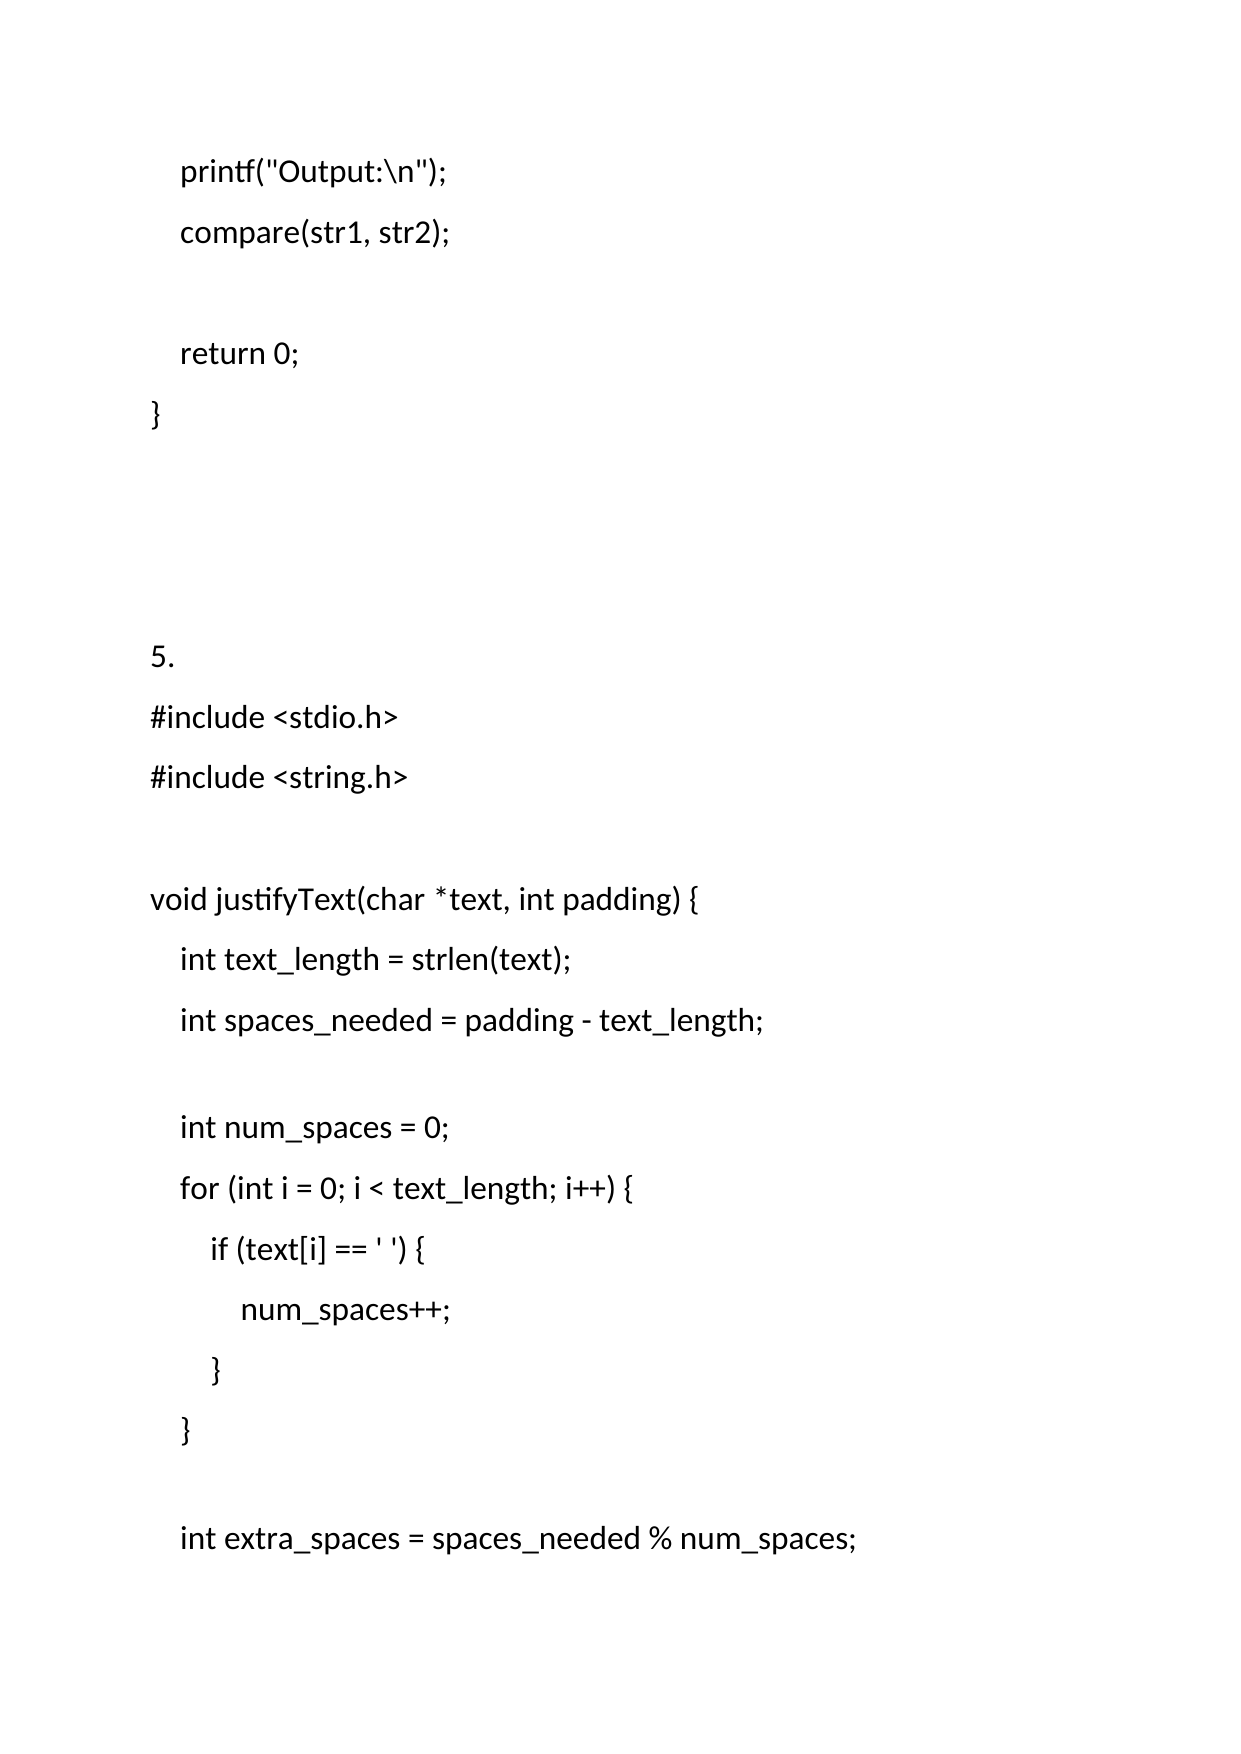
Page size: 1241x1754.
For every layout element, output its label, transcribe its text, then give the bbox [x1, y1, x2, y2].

text int text_length = strlen(text); [150, 938, 1090, 979]
text for (int i = 0; i < text_length; i++) { [150, 1167, 1090, 1208]
text compare(str1, str2); [150, 211, 1090, 251]
text #include <string.h> [150, 756, 1090, 797]
text if (text[i] == ' ') { [150, 1227, 1090, 1268]
text } [150, 1349, 1090, 1389]
text } [150, 1409, 1090, 1450]
text } [150, 392, 1090, 433]
text return 0; [150, 332, 1090, 373]
text printf("Output:\n"); [150, 150, 1090, 191]
text #include <stdio.h> [150, 696, 1090, 736]
text 5. [150, 635, 1090, 676]
text void justifyText(char *text, int padding) { [150, 877, 1090, 918]
text int extra_spaces = spaces_needed % num_spaces; [150, 1517, 1090, 1558]
text num_spaces++; [150, 1288, 1090, 1329]
text int spaces_needed = padding - text_length; [150, 999, 1090, 1039]
text int num_spaces = 0; [150, 1106, 1090, 1147]
